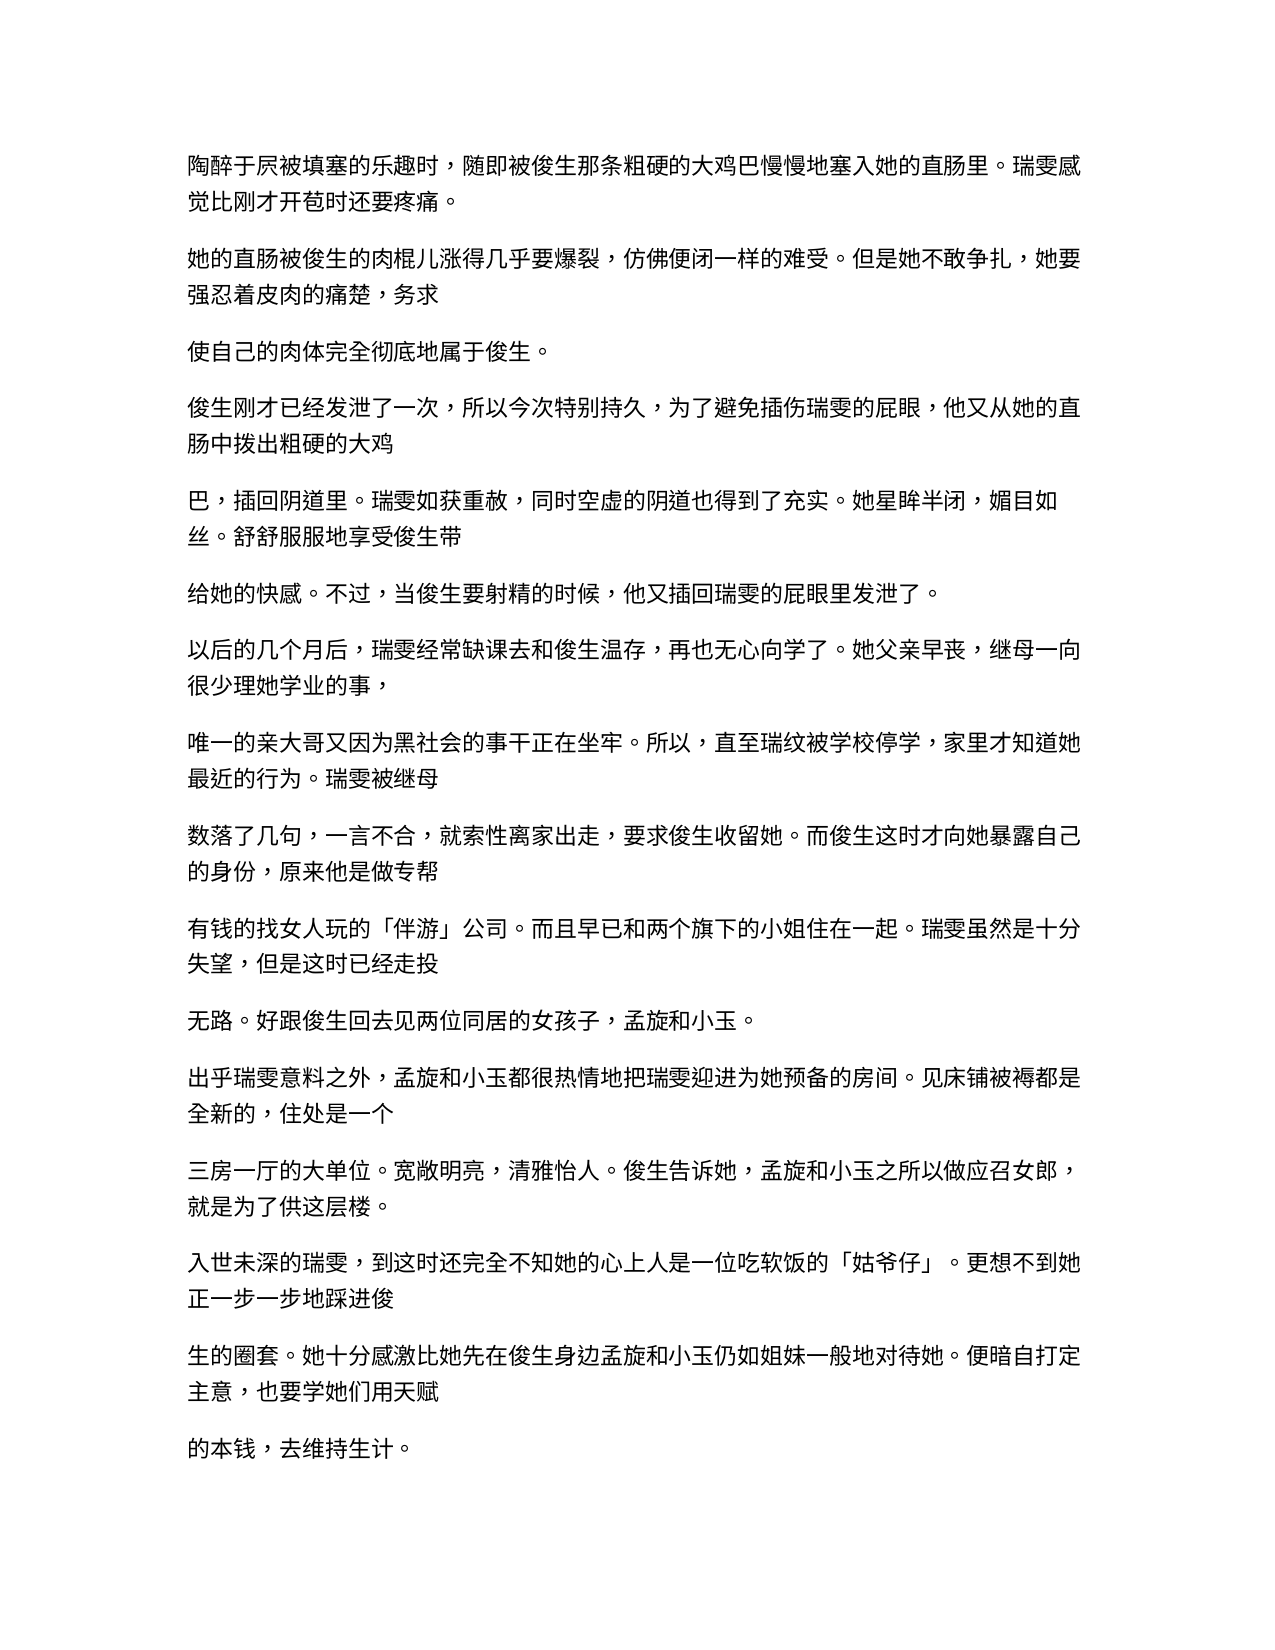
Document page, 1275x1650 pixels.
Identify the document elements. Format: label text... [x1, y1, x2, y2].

text 唯一的亲大哥又因为黑社会的事干正在坐牢。所以，直至瑞纹被学校停学，家里才知道她最近的行为。瑞雯被继母 [187, 727, 1087, 794]
text 出乎瑞雯意料之外，孟旋和小玉都很热情地把瑞雯迎进为她预备的房间。见床铺被褥都是全新的，住处是一个 [187, 1062, 1087, 1129]
text 使自己的肉体完全彻底地属于俊生。 [187, 335, 1087, 367]
text 她的直肠被俊生的肉棍儿涨得几乎要爆裂，仿佛便闭一样的难受。但是她不敢争扎，她要强忍着皮肉的痛楚，务求 [187, 243, 1087, 310]
text 给她的快感。不过，当俊生要射精的时候，他又插回瑞雯的屁眼里发泄了。 [187, 578, 1087, 609]
text 以后的几个月后，瑞雯经常缺课去和俊生温存，再也无心向学了。她父亲早丧，继母一向很少理她学业的事， [187, 634, 1087, 702]
text 无路。好跟俊生回去见两位同居的女孩子，孟旋和小玉。 [187, 1005, 1087, 1036]
text 俊生刚才已经发泄了一次，所以今次特别持久，为了避免插伤瑞雯的屁眼，他又从她的直肠中拨出粗硬的大鸡 [187, 392, 1087, 459]
text 三房一厅的大单位。宽敞明亮，清雅怡人。俊生告诉她，孟旋和小玉之所以做应召女郎，就是为了供这层楼。 [187, 1155, 1087, 1222]
text 数落了几句，一言不合，就索性离家出走，要求俊生收留她。而俊生这时才向她暴露自己的身份，原来他是做专帮 [187, 820, 1087, 887]
text 有钱的找女人玩的「伴游」公司。而且早已和两个旗下的小姐住在一起。瑞雯虽然是十分失望，但是这时已经走投 [187, 912, 1087, 980]
text 的本钱，去维持生计。 [187, 1433, 1087, 1464]
text 入世未深的瑞雯，到这时还完全不知她的心上人是一位吃软饭的「姑爷仔」。更想不到她正一步一步地踩进俊 [187, 1247, 1087, 1314]
text 巴，插回阴道里。瑞雯如获重赦，同时空虚的阴道也得到了充实。她星眸半闭，媚目如丝。舒舒服服地享受俊生带 [187, 485, 1087, 552]
text 生的圈套。她十分感激比她先在俊生身边孟旋和小玉仍如姐妹一般地对待她。便暗自打定主意，也要学她们用天赋 [187, 1340, 1087, 1407]
text 陶醉于屄被填塞的乐趣时，随即被俊生那条粗硬的大鸡巴慢慢地塞入她的直肠里。瑞雯感觉比刚才开苞时还要疼痛。 [187, 150, 1087, 217]
